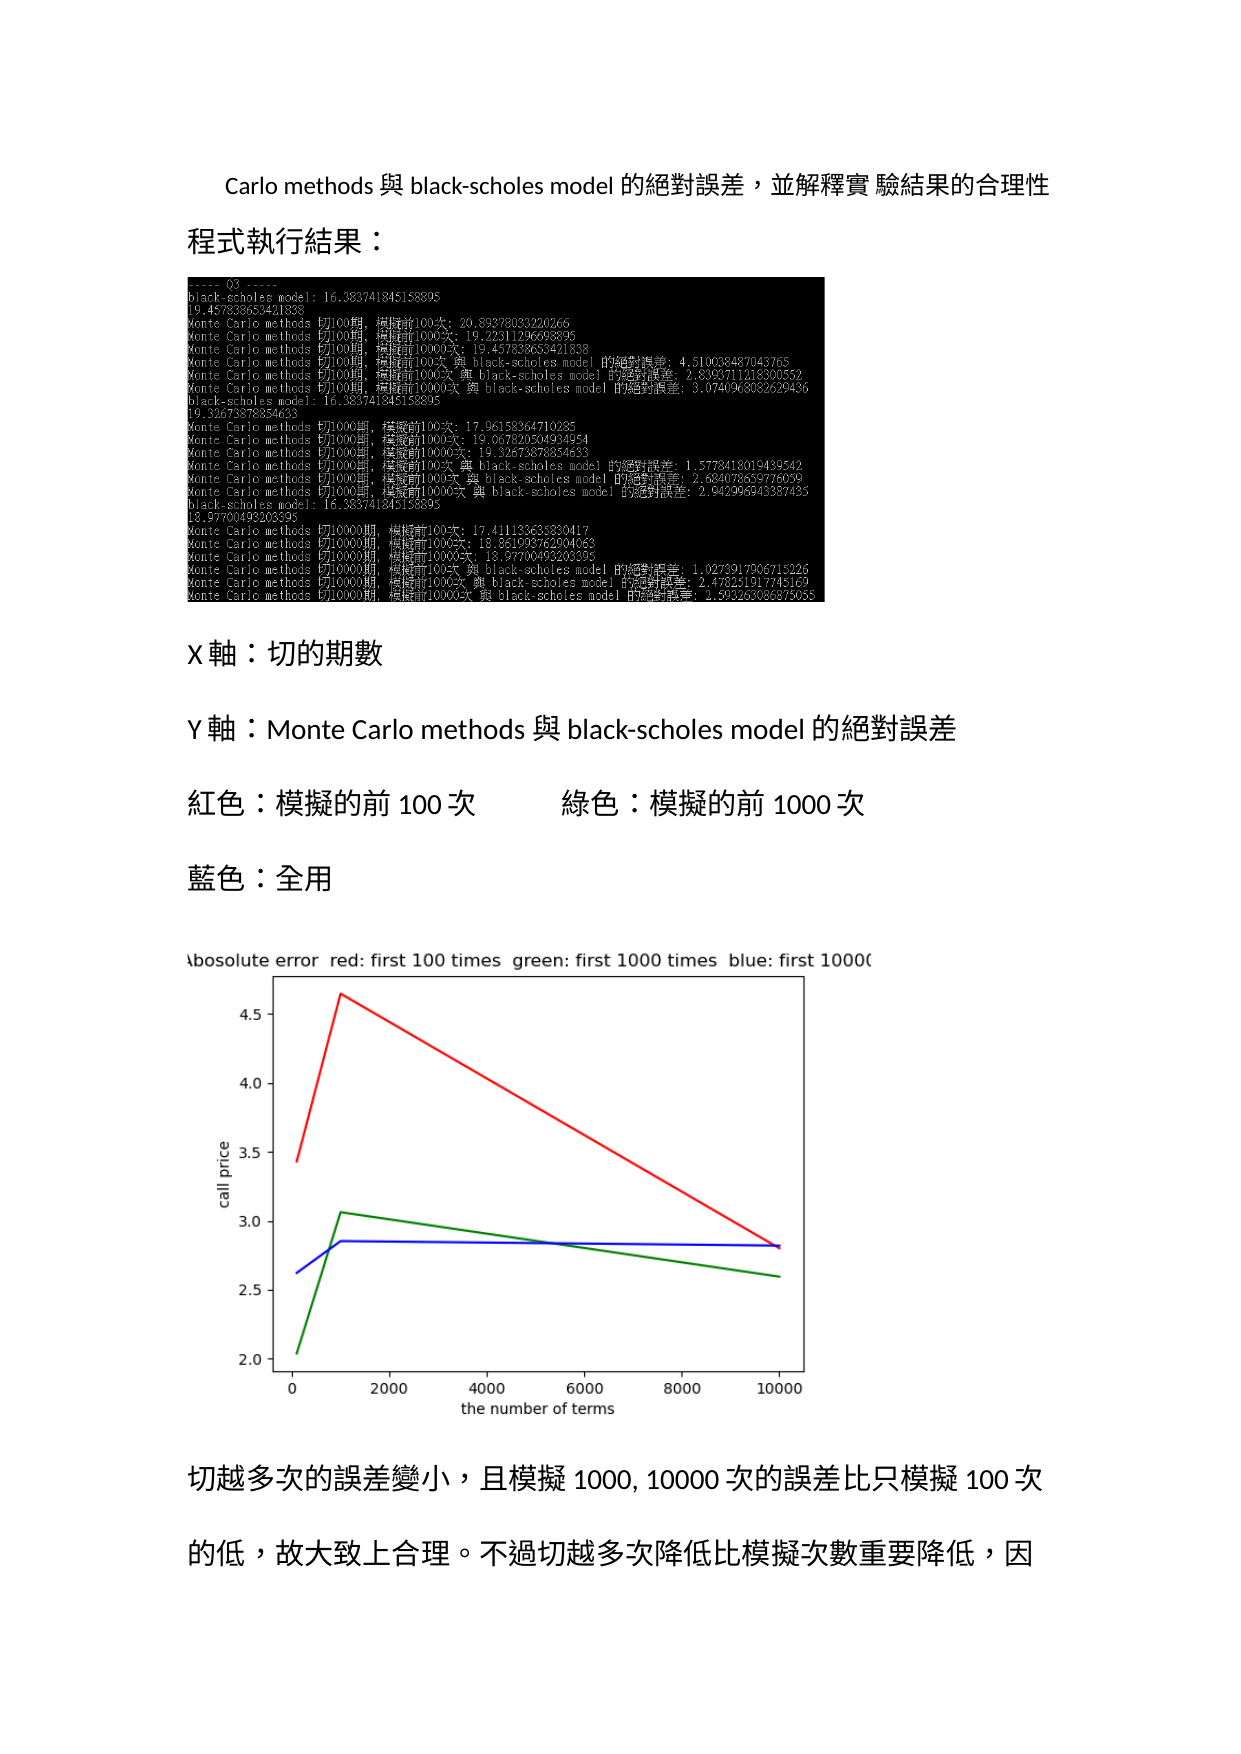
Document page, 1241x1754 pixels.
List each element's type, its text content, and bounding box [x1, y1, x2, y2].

text 程式執行結果： [187, 202, 1053, 277]
text 紅色：模擬的前100次 綠色：模擬的前1000次 [187, 764, 1053, 839]
text X軸：切的期數 [187, 614, 1053, 689]
text Y軸：Monte Carlo methods 與black-scholes model 的絕對誤差 [187, 689, 1053, 764]
picture [187, 277, 825, 602]
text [187, 1439, 1053, 1589]
text 藍色：全用 [187, 839, 1053, 914]
picture [187, 914, 872, 1428]
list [187, 164, 1053, 202]
